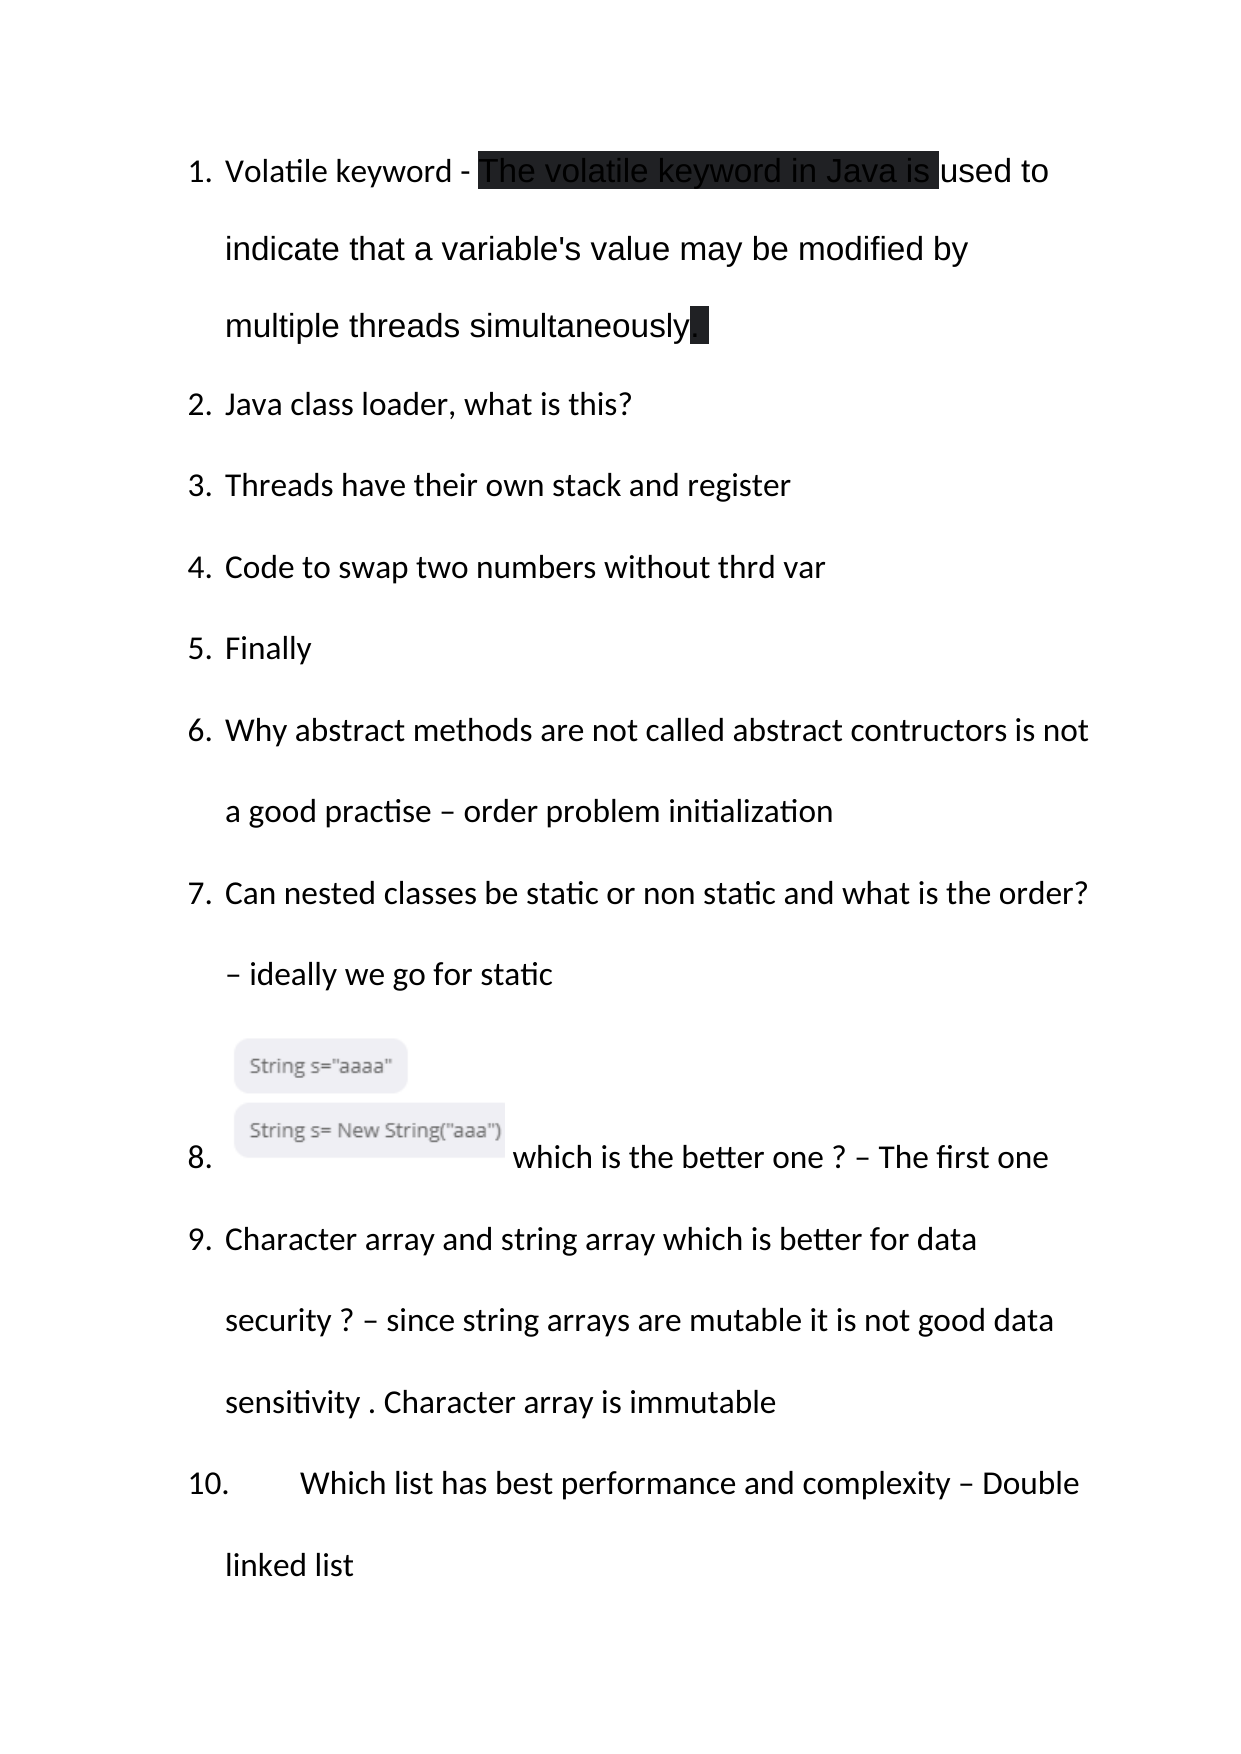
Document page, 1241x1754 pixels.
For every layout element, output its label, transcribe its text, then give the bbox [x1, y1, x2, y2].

list Why abstract methods are not called abstract contructors is not a good practise – order problem initialization [187, 709, 1090, 831]
picture [225, 1034, 505, 1169]
list Character array and string array which is better for data security ? – since string arrays are mutable it is not good data sensitivity . Character array is immutable [187, 1218, 1090, 1422]
list Which list has best performance and complexity – Double linked list [187, 1462, 1090, 1584]
list Finally [187, 627, 1090, 668]
list Code to swap two numbers without thrd var [187, 546, 1090, 587]
list Can nested classes be static or non static and what is the order? – ideally we go for static [187, 872, 1090, 994]
list Java class loader, what is this? [187, 383, 1090, 424]
list Threads have their own stack and register [187, 464, 1090, 505]
list Volatile keyword - The volatile keyword in Java is used to indicate that a variable's value may be modified by multiple threads simultaneously. [187, 150, 1090, 344]
